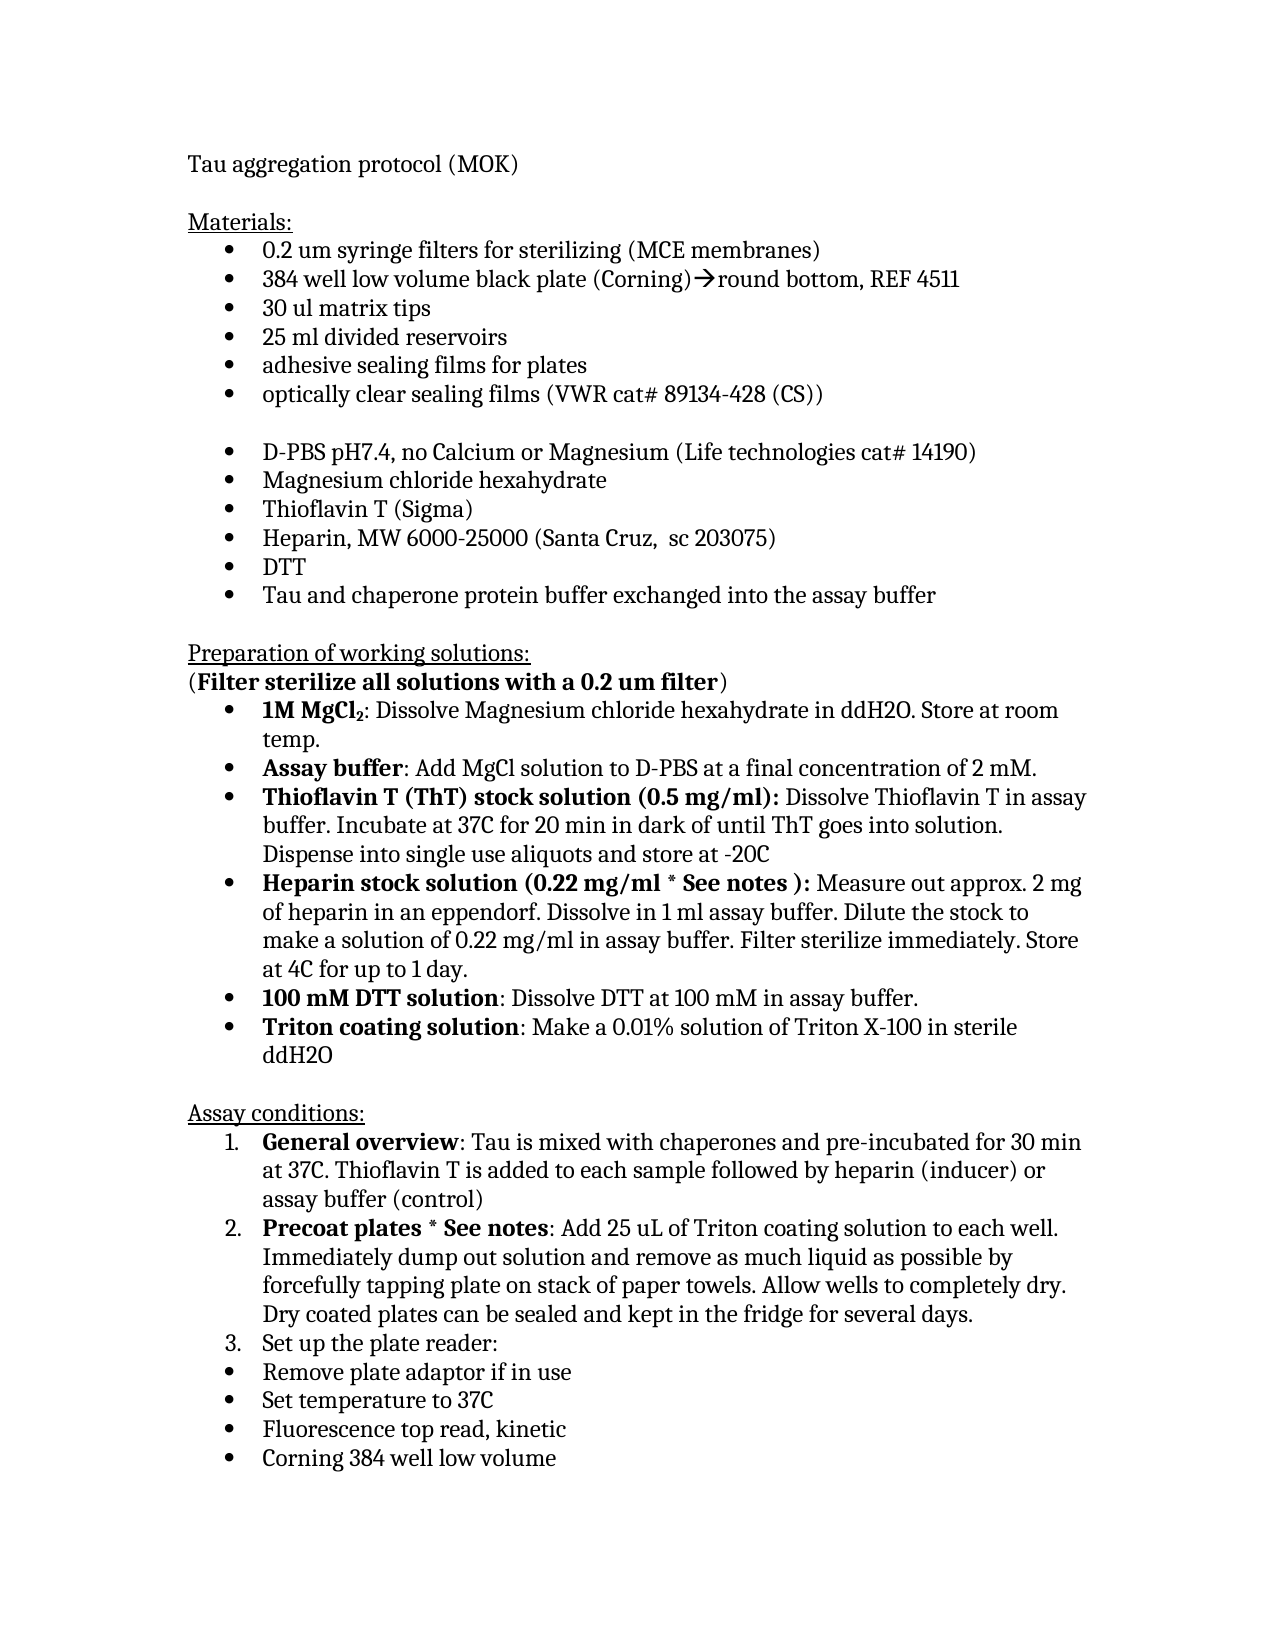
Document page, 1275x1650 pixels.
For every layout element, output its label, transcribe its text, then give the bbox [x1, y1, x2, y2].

text Assay conditions: [187, 1099, 1087, 1127]
list 100 mM DTT solution: Dissolve DTT at 100 mM in assay buffer. [225, 984, 1087, 1012]
list Fluorescence top read, kinetic [225, 1415, 1087, 1444]
list optically clear sealing films (VWR cat# 89134-428 (CS)) [225, 380, 1087, 409]
list D-PBS pH7.4, no Calcium or Magnesium (Life technologies cat# 14190) [225, 437, 1087, 466]
list General overview: Tau is mixed with chaperones and pre-incubated for 30 min at 37C. Thioflavin T is added to each sample followed by heparin (inducer) or assay buffer (control) [225, 1127, 1087, 1214]
list Thioflavin T (ThT) stock solution (0.5 mg/ml): Dissolve Thioflavin T in assay buffer. Incubate at 37C for 20 min in dark of until ThT goes into solution. Dispense into single use aliquots and store at -20C [225, 782, 1087, 869]
list Set temperature to 37C [225, 1386, 1087, 1415]
text Tau aggregation protocol (MOK) [187, 150, 1087, 179]
text Preparation of working solutions: [187, 639, 1087, 667]
list Corning 384 well low volume [225, 1444, 1087, 1472]
list adhesive sealing films for plates [225, 351, 1087, 380]
list 25 ml divided reservoirs [225, 322, 1087, 351]
list Heparin stock solution (0.22 mg/ml * See notes ): Measure out approx. 2 mg of heparin in an eppendorf. Dissolve in 1 ml assay buffer. Dilute the stock to make a solution of 0.22 mg/ml in assay buffer. Filter sterilize immediately. Store at 4C for up to 1 day. [225, 869, 1087, 984]
list 0.2 um syringe filters for sterilizing (MCE membranes) [225, 236, 1087, 265]
list Triton coating solution: Make a 0.01% solution of Triton X-100 in sterile ddH2O [225, 1012, 1087, 1070]
list Thioflavin T (Sigma) [225, 495, 1087, 524]
list Heparin, MW 6000-25000 (Santa Cruz, sc 203075) [225, 524, 1087, 552]
list Assay buffer: Add MgCl solution to D-PBS at a final concentration of 2 mM. [225, 754, 1087, 782]
list Remove plate adaptor if in use [225, 1357, 1087, 1386]
list 1M MgCl2: Dissolve Magnesium chloride hexahydrate in ddH2O. Store at room temp. [225, 696, 1087, 754]
list Set up the plate reader: [225, 1329, 1087, 1357]
list 384 well low volume black plate (Corning)round bottom, REF 4511 [225, 265, 1087, 294]
list Magnesium chloride hexahydrate [225, 466, 1087, 495]
list 30 ul matrix tips [225, 294, 1087, 322]
list Tau and chaperone protein buffer exchanged into the assay buffer [225, 581, 1087, 610]
text Materials: [187, 207, 1087, 236]
text (Filter sterilize all solutions with a 0.2 um filter) [187, 667, 1087, 696]
list Precoat plates * See notes: Add 25 uL of Triton coating solution to each well. Immediately dump out solution and remove as much liquid as possible by forcefully tapping plate on stack of paper towels. Allow wells to completely dry. Dry coated plates can be sealed and kept in the fridge for several days. [225, 1214, 1087, 1329]
list DTT [225, 552, 1087, 581]
